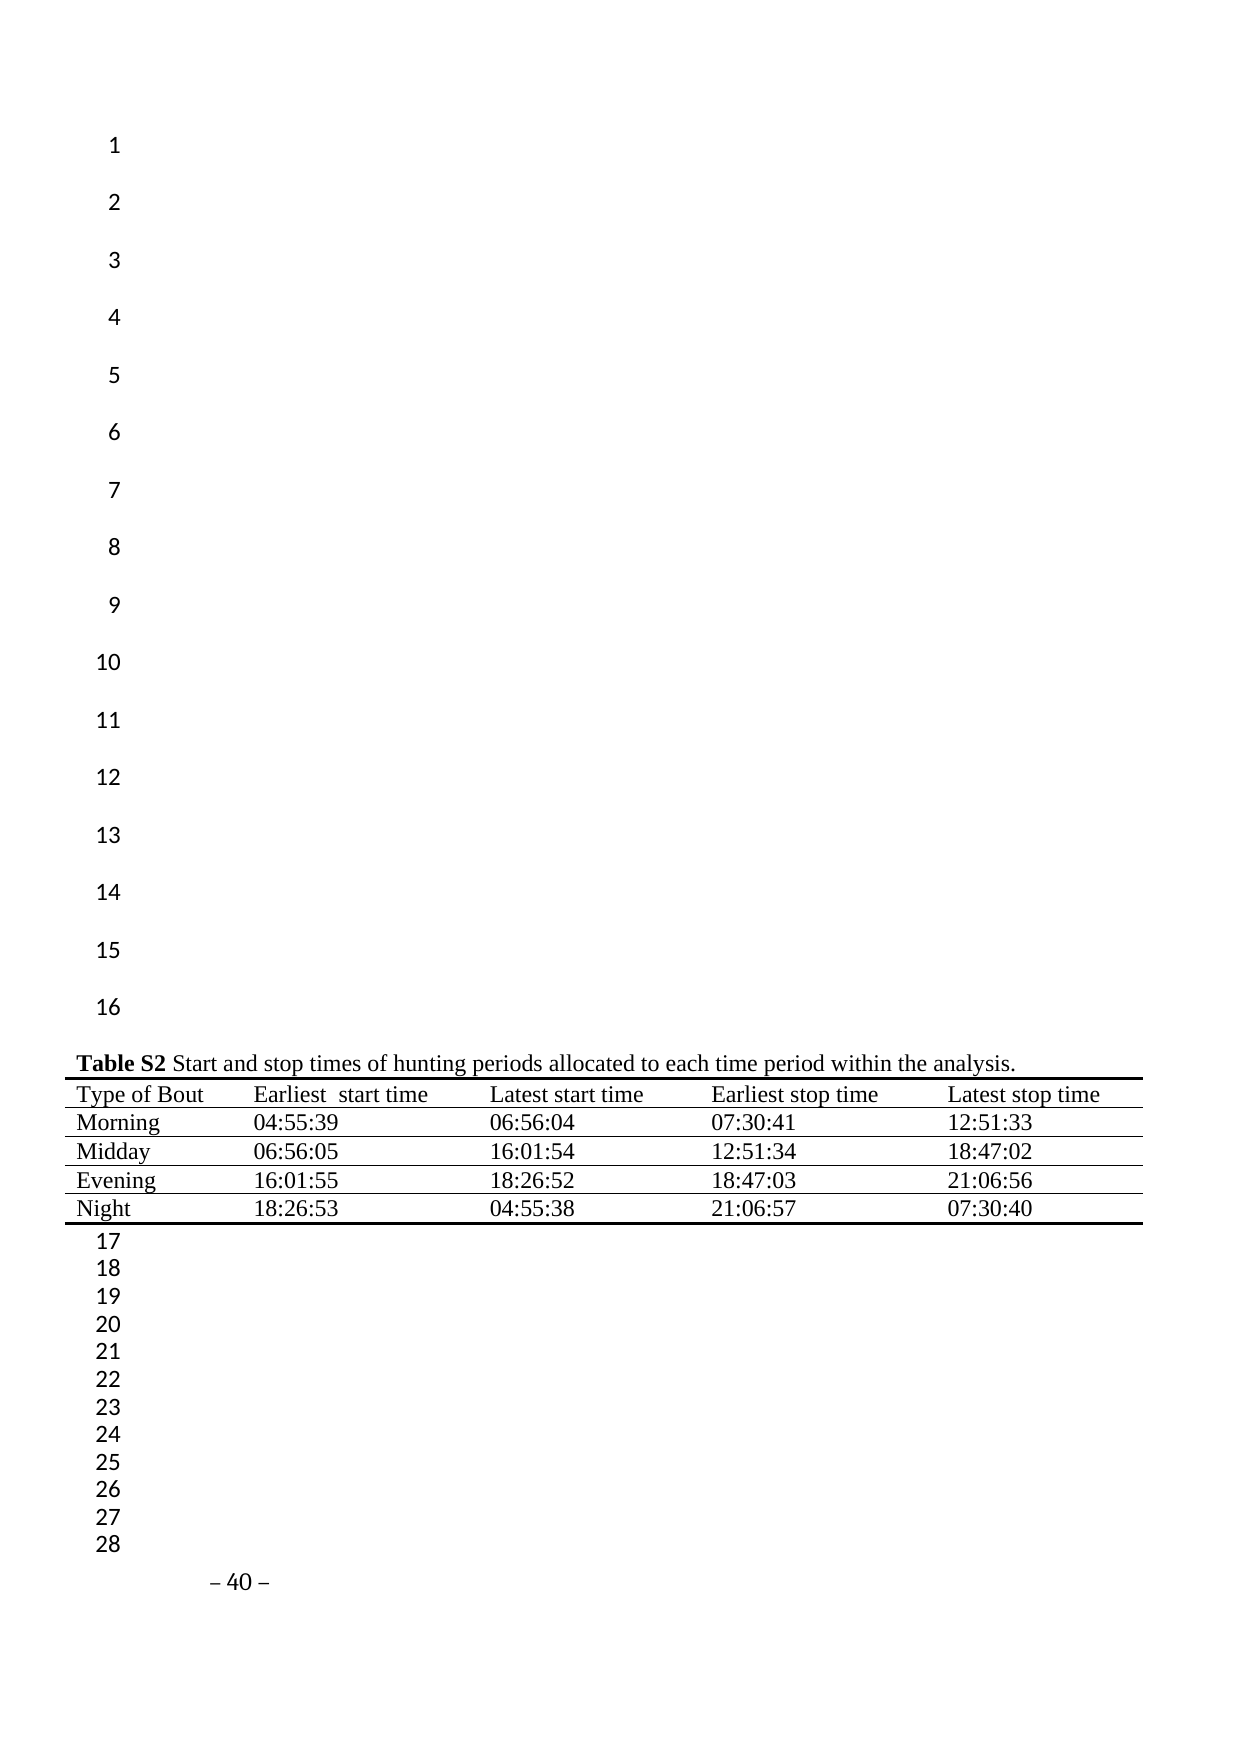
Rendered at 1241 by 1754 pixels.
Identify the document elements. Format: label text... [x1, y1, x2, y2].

table_cell Earliest stop time [700, 1080, 936, 1107]
table_cell 18:26:52 [478, 1166, 700, 1193]
table_cell 12:51:34 [700, 1137, 936, 1164]
table_cell Midday [65, 1137, 242, 1164]
table_cell 12:51:33 [936, 1108, 1143, 1136]
table_cell Evening [65, 1166, 242, 1193]
table_cell 18:47:02 [936, 1137, 1143, 1164]
table_cell 06:56:04 [478, 1108, 700, 1136]
table_cell 21:06:57 [700, 1194, 936, 1222]
table_cell 16:01:55 [242, 1166, 478, 1193]
table_cell Morning [65, 1108, 242, 1136]
table_cell Latest start time [478, 1080, 700, 1107]
table_cell Latest stop time [936, 1080, 1143, 1107]
table_cell 06:56:05 [242, 1137, 478, 1164]
table_cell 18:26:53 [242, 1194, 478, 1222]
table_cell 07:30:41 [700, 1108, 936, 1136]
table_cell 16:01:54 [478, 1137, 700, 1164]
table_header Table S2 Start and stop times of hunting periods allocated to each time period within the analysis. [65, 1049, 1143, 1077]
table_cell 04:55:39 [242, 1108, 478, 1136]
table_cell 18:47:03 [700, 1166, 936, 1193]
table_cell 07:30:40 [936, 1194, 1143, 1222]
table_cell Type of Bout [65, 1080, 242, 1107]
table_cell 04:55:38 [478, 1194, 700, 1222]
table_cell Night [65, 1194, 242, 1222]
table_cell 21:06:56 [936, 1166, 1143, 1193]
table_cell Earliest start time [242, 1080, 478, 1107]
